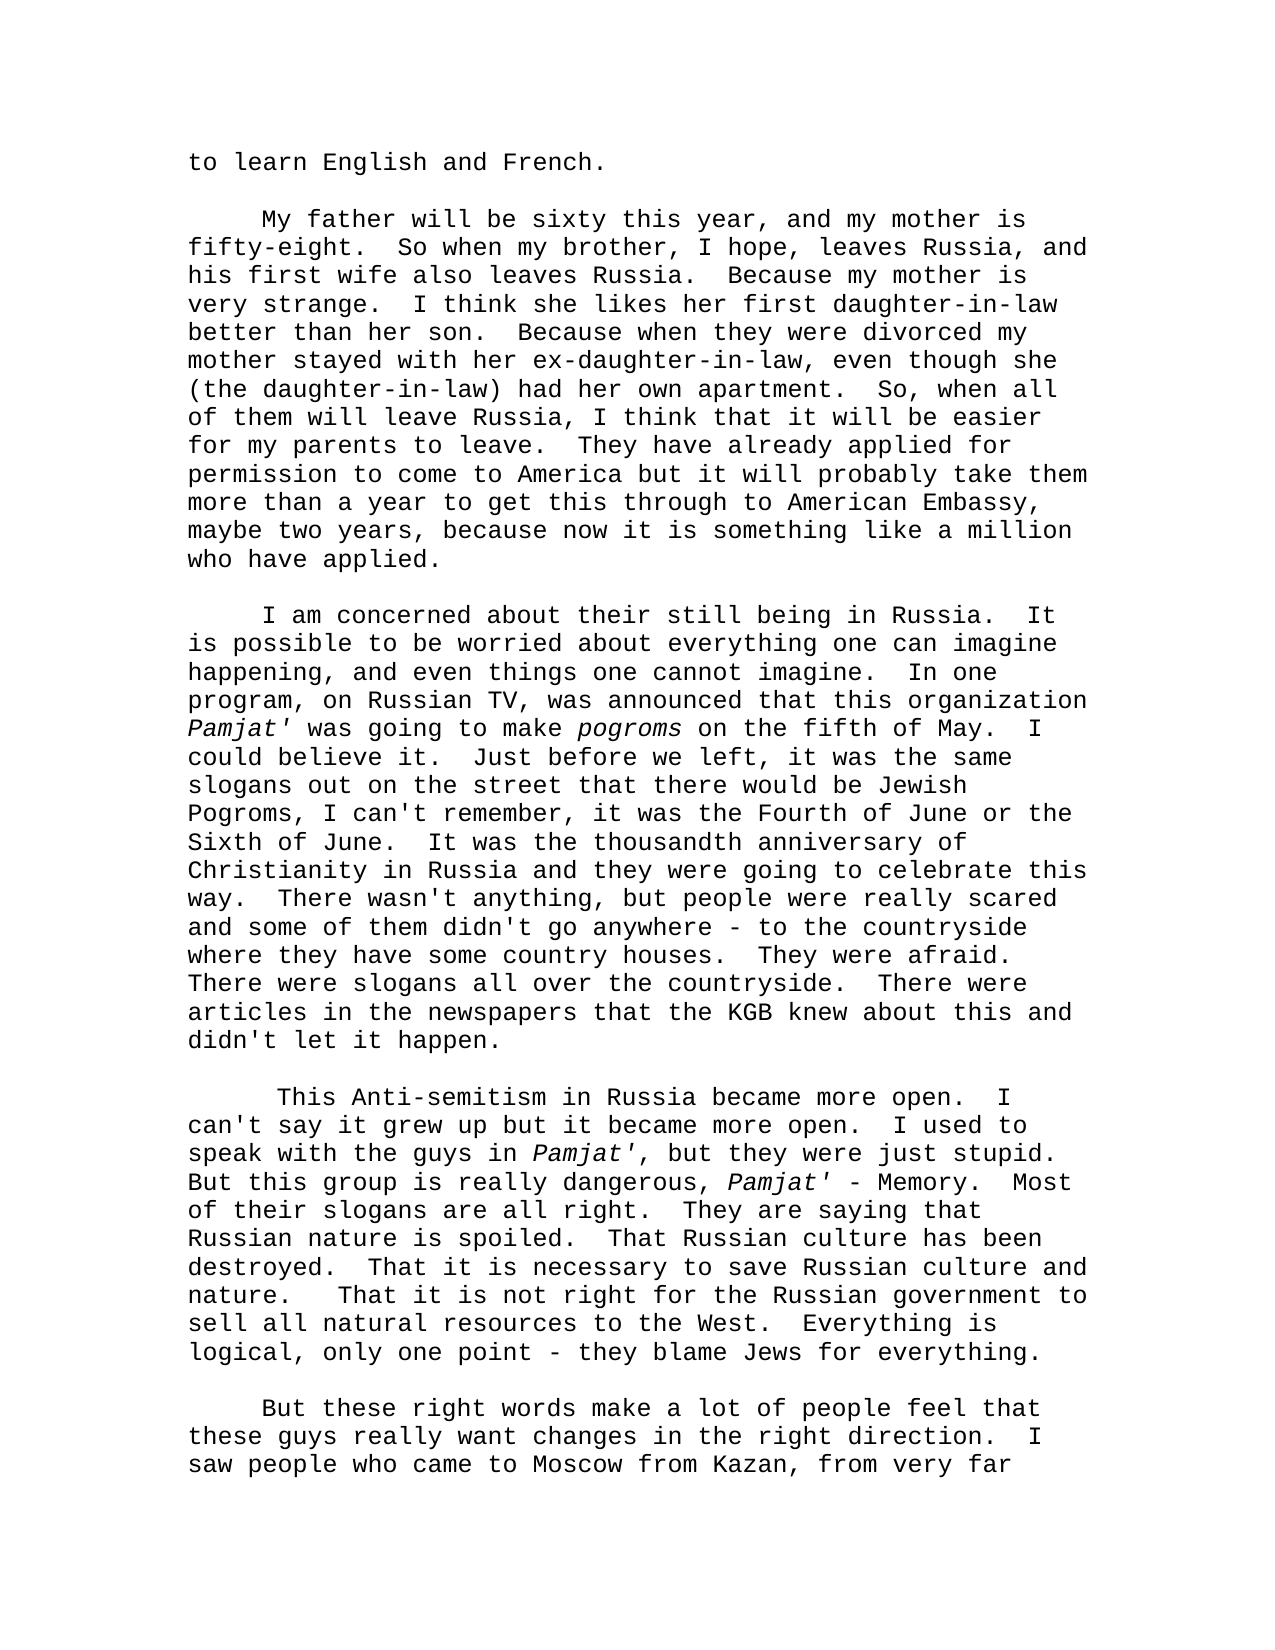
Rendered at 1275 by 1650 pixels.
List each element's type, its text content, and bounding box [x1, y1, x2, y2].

text My father will be sixty this year, and my mother is fifty-eight. So when my brother, I hope, leaves Russia, and his first wife also leaves Russia. Because my mother is very strange. I think she likes her first daughter-in-law better than her son. Because when they were divorced my mother stayed with her ex-daughter-in-law, even though she (the daughter-in-law) had her own apartment. So, when all of them will leave Russia, I think that it will be easier for my parents to leave. They have already applied for permission to come to America but it will probably take them more than a year to get this through to American Embassy, maybe two years, because now it is something like a million who have applied. [187, 235, 1087, 604]
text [187, 1427, 1087, 1483]
text This Anti-semitism in Russia became more open. I can't say it grew up but it became more open. I used to speak with the guys in Pamjat', but they were just stupid. But this group is really dangerous, Pamjat' - Memory. Most of their slogans are all right. They are saying that Russian nature is spoiled. That Russian culture has been destroyed. That it is necessary to save Russian culture and nature. That it is not right for the Russian government to sell all natural resources to the West. Everything is logical, only one point - they blame Jews for everything. [187, 1114, 1087, 1398]
text I am concerned about their still being in Russia. It is possible to be worried about everything one can imagine happening, and even things one cannot imagine. In one program, on Russian TV, was announced that this organization Pamjat' was going to make pogroms on the fifth of May. I could believe it. Just before we left, it was the same slogans out on the street that there would be Jewish Pogroms, I can't remember, it was the Fourth of June or the Sixth of June. It was the thousandth anniversary of Christianity in Russia and they were going to celebrate this way. There wasn't anything, but people were really scared and some of them didn't go anywhere - to the countryside where they have some country houses. They were afraid. There were slogans all over the countryside. There were articles in the newspapers that the KGB knew about this and didn't let it happen. [187, 632, 1087, 1086]
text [187, 150, 1087, 207]
